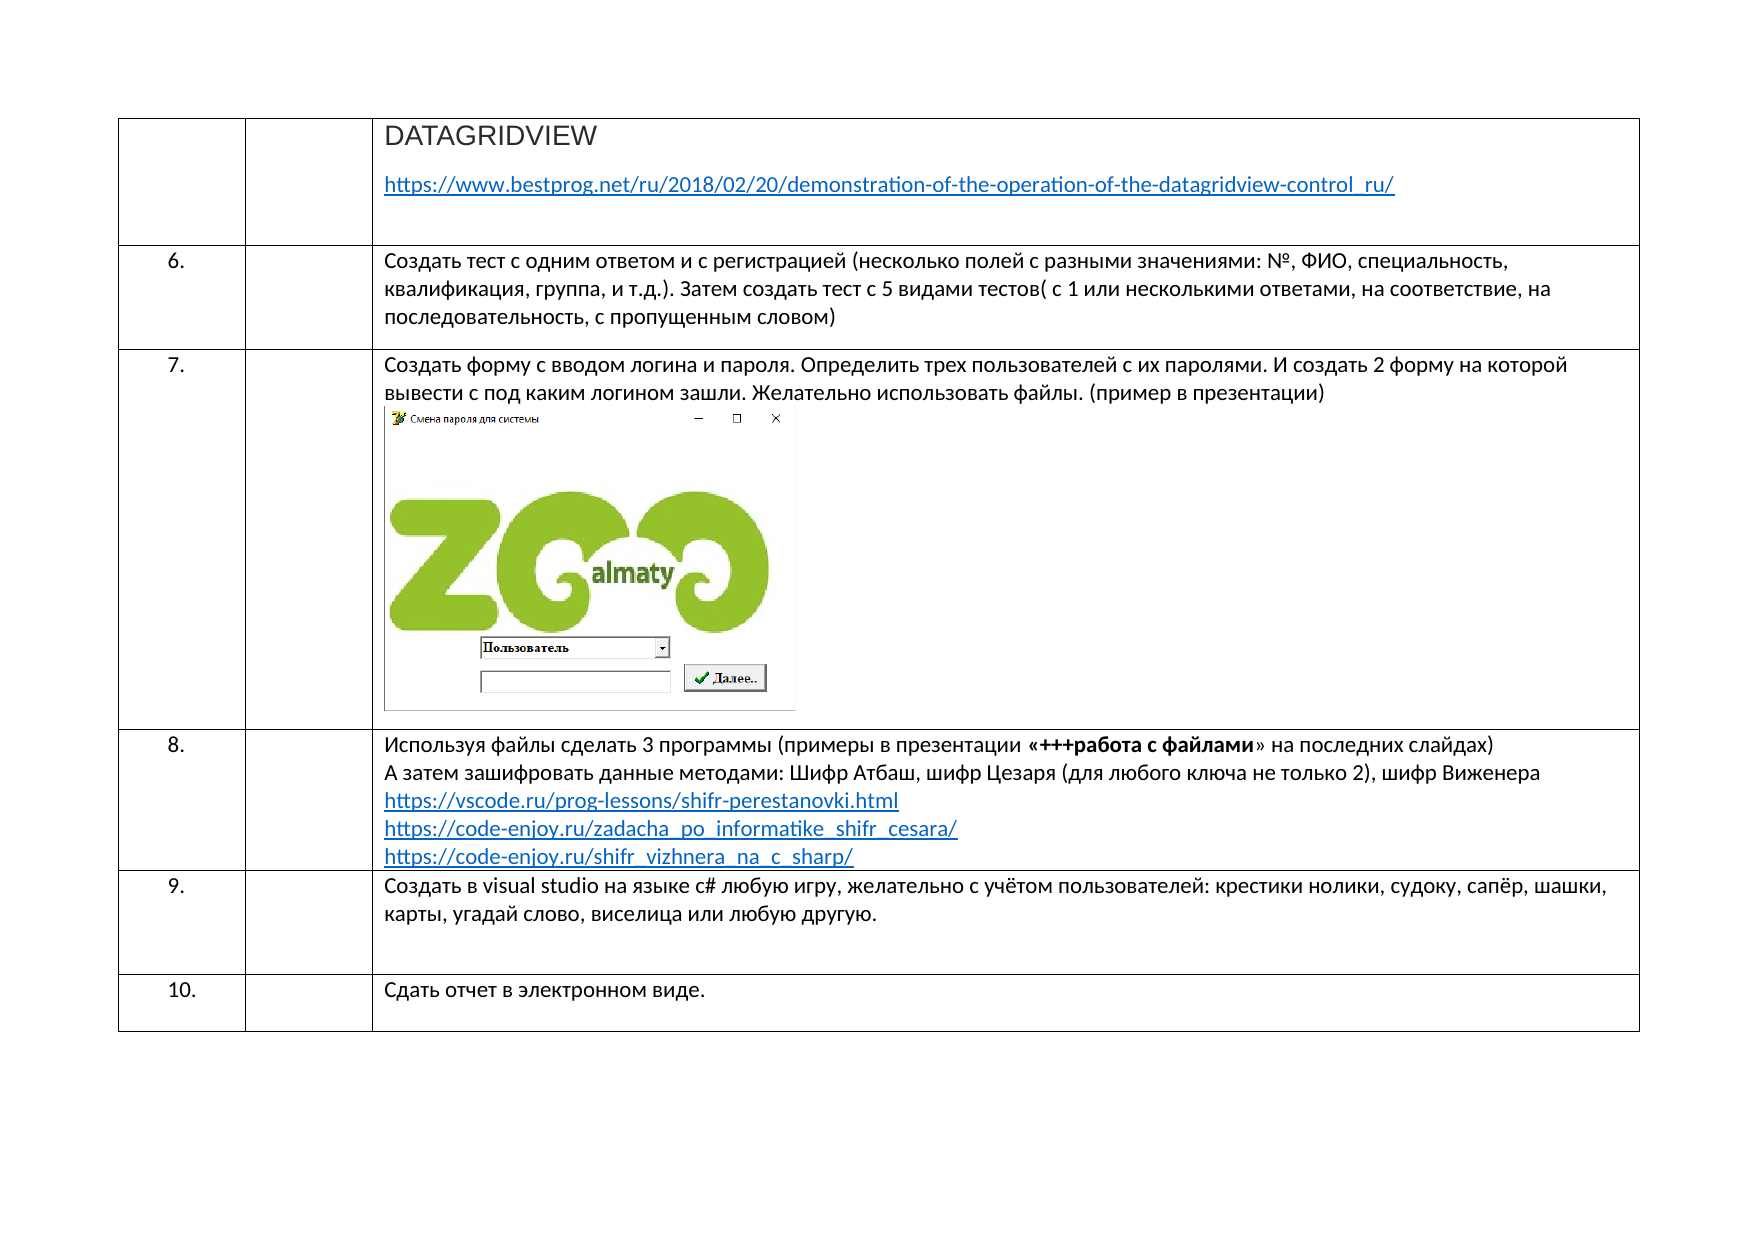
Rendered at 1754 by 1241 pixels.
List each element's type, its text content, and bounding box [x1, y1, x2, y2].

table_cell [373, 119, 1639, 245]
table_cell Создать в visual studio на языке c# любую игру, желательно с учётом пользователей: крестики нолики, судоку, сапёр, шашки, карты, угадай слово, виселица или любую другую. [373, 871, 1639, 974]
table_cell [119, 246, 245, 349]
table_cell [246, 350, 372, 729]
table_cell [246, 246, 372, 349]
table_cell [246, 119, 372, 245]
table_cell [119, 350, 245, 729]
table_cell [119, 975, 245, 1031]
table_cell Используя файлы сделать 3 программы (примеры в презентации «+++работа с файлами» на последних слайдах) А затем зашифровать данные методами: Шифр Атбаш, шифр Цезаря (для любого ключа не только 2), шифр Виженера https://vscode.ru/prog-lessons/shifr-perestanovki.html https://code-enjoy.ru/zadacha_po_informatike_shifr_cesara/ https://code-enjoy.ru/shifr_vizhnera_na_c_sharp/ [373, 730, 1639, 870]
table_cell Создать тест с одним ответом и с регистрацией (несколько полей с разными значениями: №, ФИО, специальность, квалификация, группа, и т.д.). Затем создать тест с 5 видами тестов( с 1 или несколькими ответами, на соответствие, на последовательность, с пропущенным словом) [373, 246, 1639, 349]
table_cell [246, 975, 372, 1031]
table_cell [246, 871, 372, 974]
table_cell [119, 119, 245, 245]
table_cell Создать форму с вводом логина и пароля. Определить трех пользователей с их паролями. И создать 2 форму на которой вывести с под каким логином зашли. Желательно использовать файлы. (пример в презентации) [373, 350, 1639, 729]
table_cell Сдать отчет в электронном виде. [373, 975, 1639, 1031]
picture [384, 406, 796, 711]
table_cell [119, 730, 245, 870]
table_cell [119, 871, 245, 974]
table_cell [246, 730, 372, 870]
